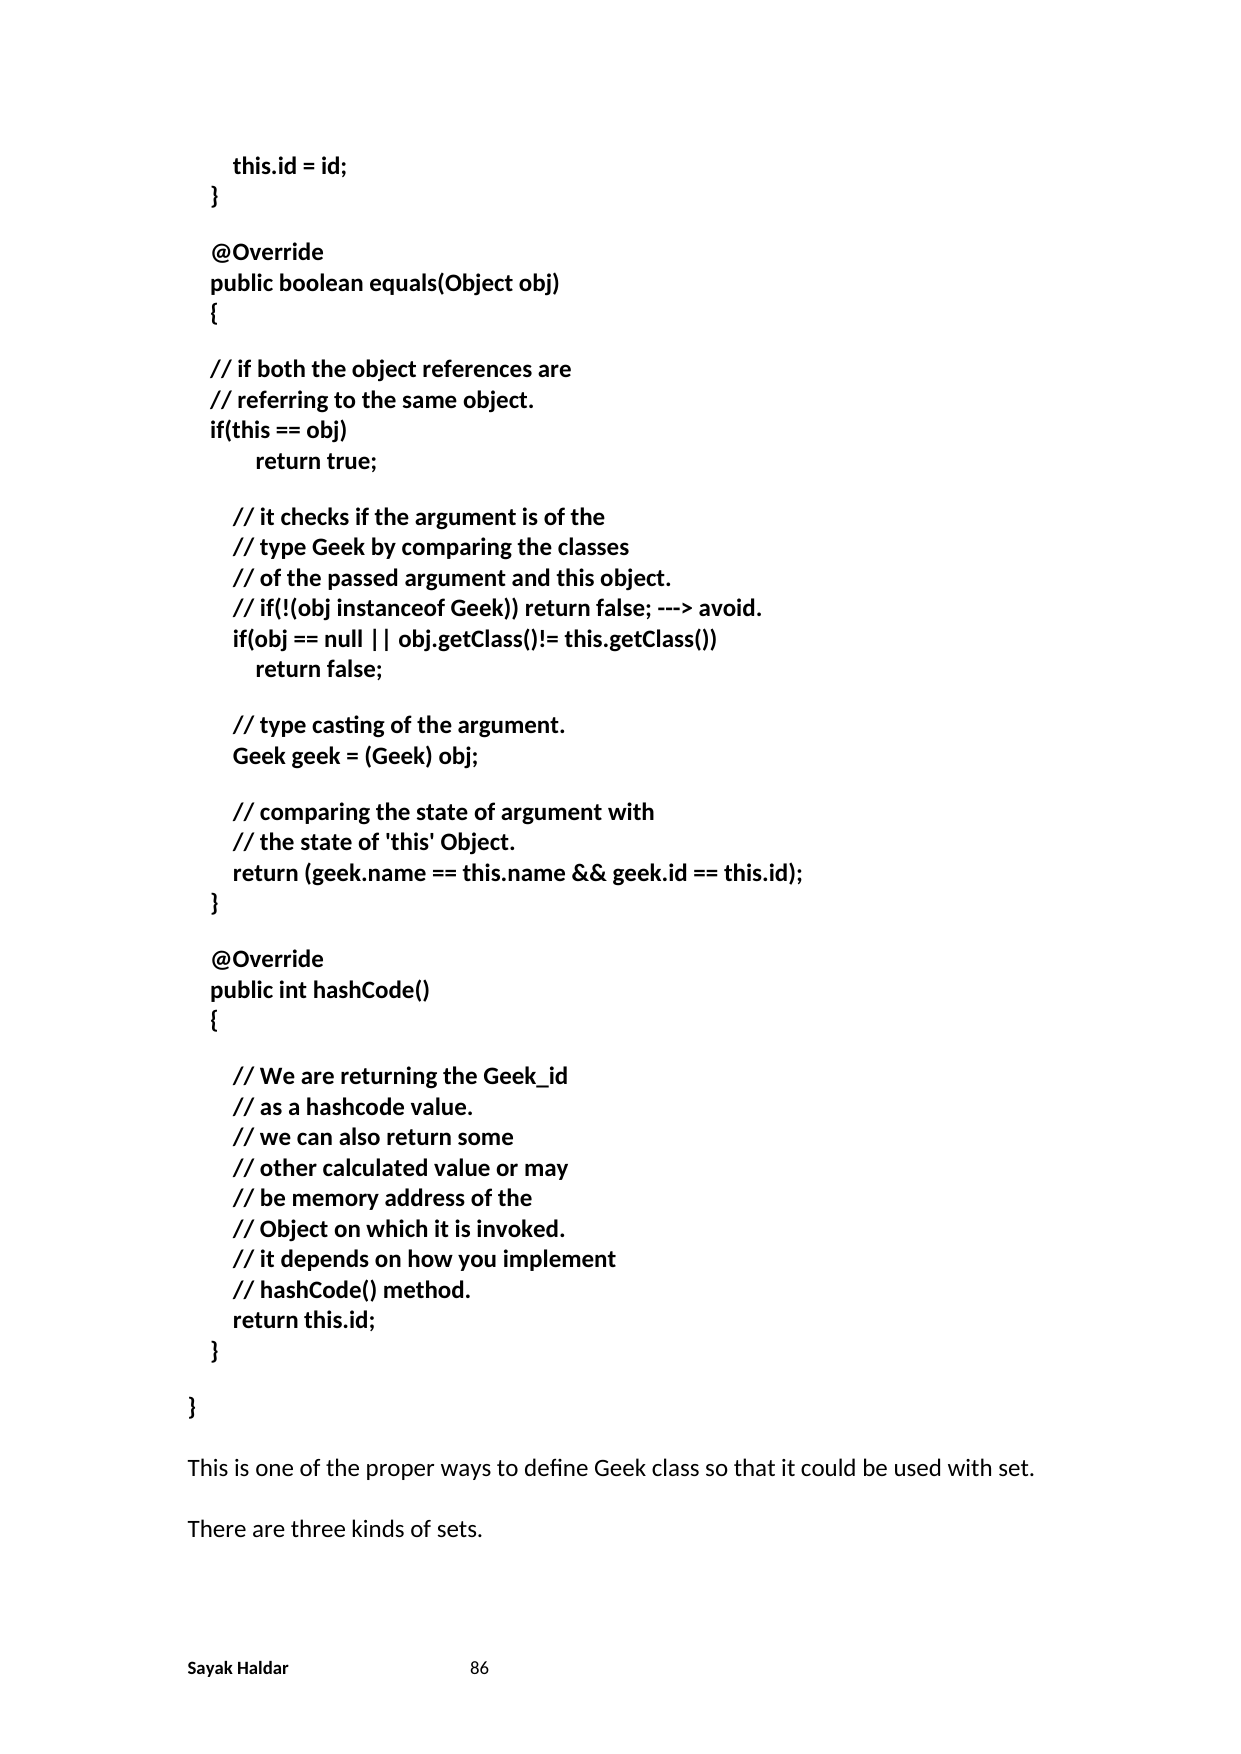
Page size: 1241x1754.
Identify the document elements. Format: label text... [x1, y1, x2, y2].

list if(this == obj) [187, 414, 1053, 445]
list return (geek.name == this.name && geek.id == this.id); [187, 857, 1053, 887]
list // comparing the state of argument with [187, 796, 1053, 826]
list // it checks if the argument is of the [187, 501, 1053, 531]
list // type casting of the argument. [187, 709, 1053, 740]
list // we can also return some [187, 1121, 1053, 1152]
list { [187, 297, 1053, 328]
list // type Geek by comparing the classes [187, 531, 1053, 562]
list return false; [187, 653, 1053, 684]
list } [187, 1335, 1053, 1366]
list // if(!(obj instanceof Geek)) return false; ---> avoid. [187, 592, 1053, 623]
list // referring to the same object. [187, 384, 1053, 414]
list return true; [187, 445, 1053, 476]
list // if both the object references are [187, 353, 1053, 384]
list return this.id; [187, 1304, 1053, 1335]
list There are three kinds of sets. HashSet: [187, 1513, 1053, 1574]
list if(obj == null || obj.getClass()!= this.getClass()) [187, 623, 1053, 653]
list This is one of the proper ways to define Geek class so that it could be used with set. [187, 1452, 1053, 1483]
list // other calculated value or may [187, 1152, 1053, 1182]
list @Override [187, 943, 1053, 974]
list } [187, 887, 1053, 918]
list // of the passed argument and this object. [187, 562, 1053, 592]
list public boolean equals(Object obj) [187, 267, 1053, 297]
list { [187, 1004, 1053, 1035]
list // Object on which it is invoked. [187, 1213, 1053, 1243]
list // be memory address of the [187, 1182, 1053, 1213]
list @Override [187, 236, 1053, 267]
list public int hashCode() [187, 974, 1053, 1004]
list } [187, 181, 1053, 211]
list // the state of 'this' Object. [187, 826, 1053, 857]
list Geek geek = (Geek) obj; [187, 740, 1053, 771]
list this.id = id; [187, 150, 1053, 181]
list // as a hashcode value. [187, 1091, 1053, 1121]
list // it depends on how you implement [187, 1243, 1053, 1274]
list // We are returning the Geek_id [187, 1060, 1053, 1091]
list // hashCode() method. [187, 1274, 1053, 1304]
list } [187, 1391, 1053, 1422]
